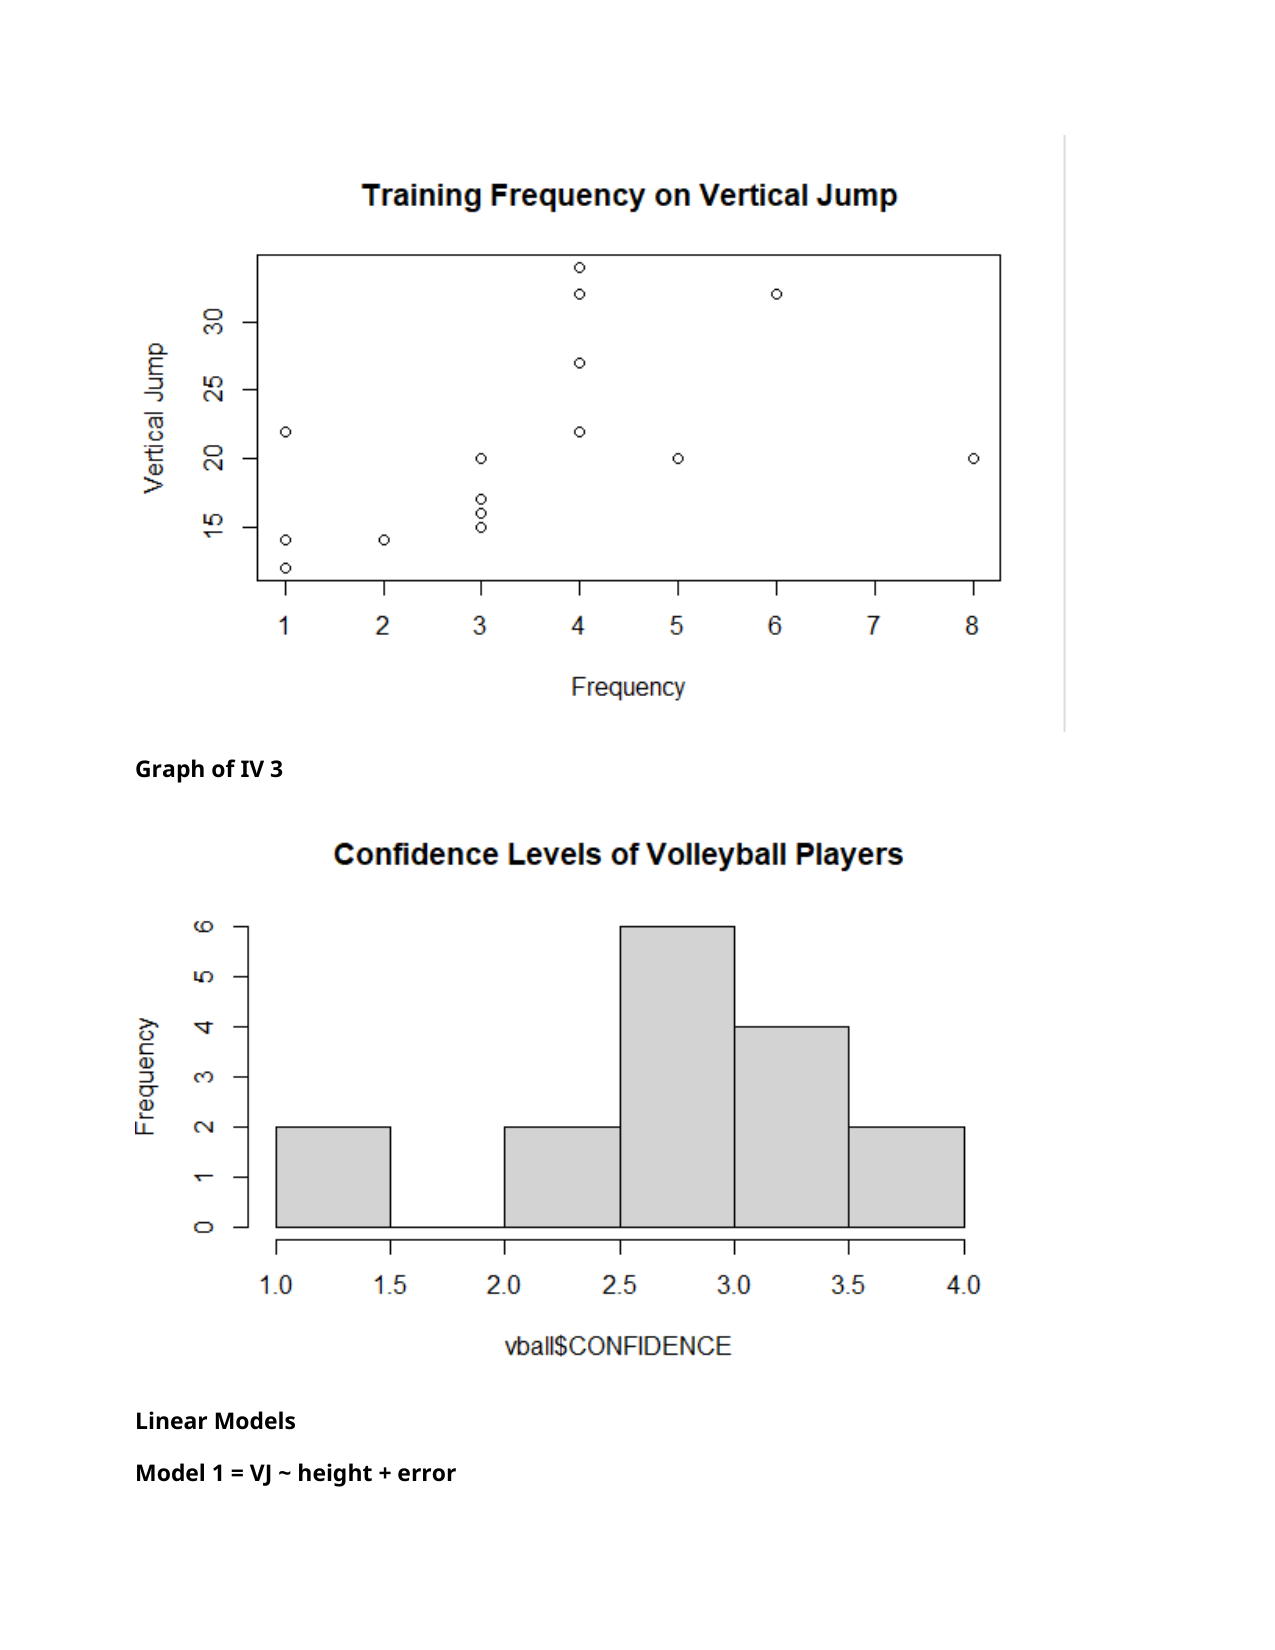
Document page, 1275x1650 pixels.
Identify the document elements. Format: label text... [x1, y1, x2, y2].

text Graph of IV 3 [135, 753, 1140, 784]
picture [135, 135, 1067, 732]
text Model 1 = VJ ~ height + error [135, 1457, 1140, 1489]
picture [135, 804, 1024, 1385]
text Linear Models [135, 1405, 1140, 1437]
